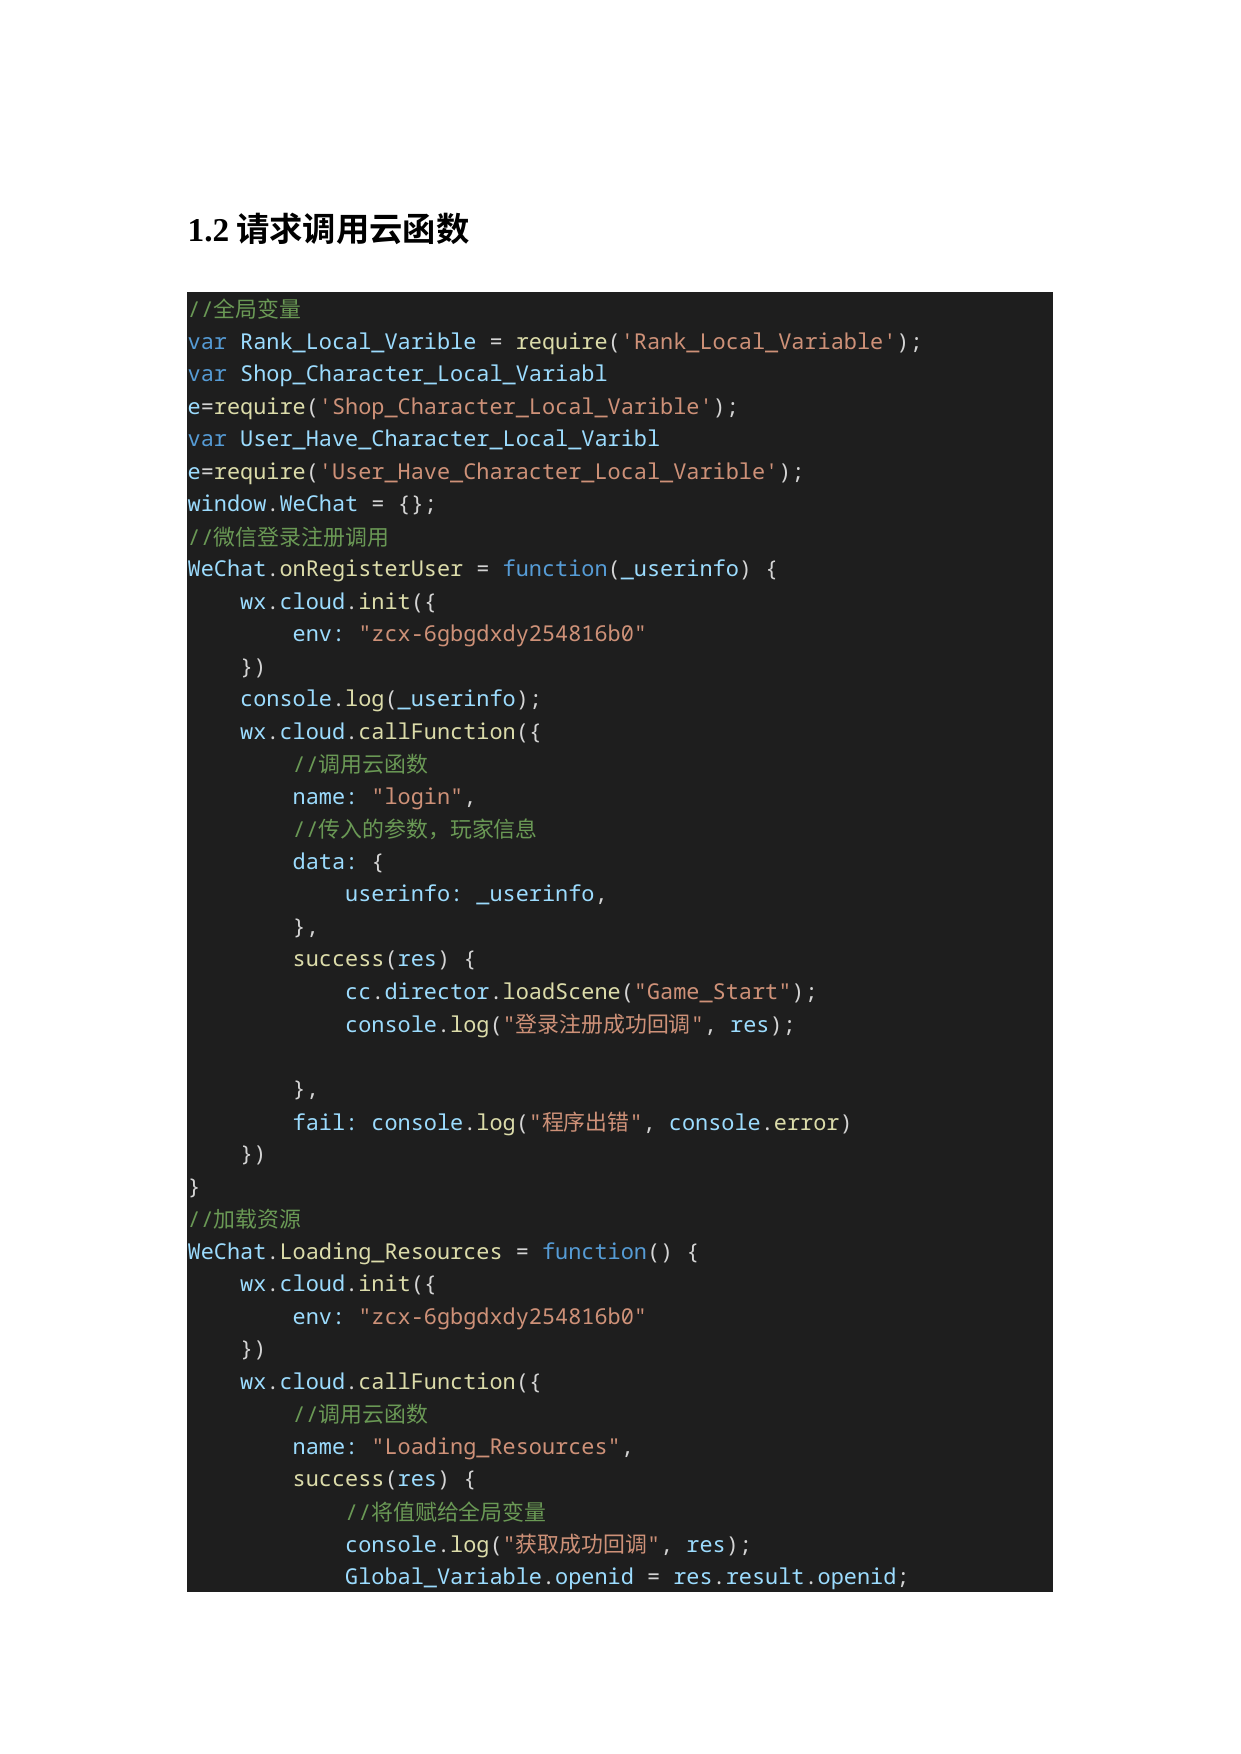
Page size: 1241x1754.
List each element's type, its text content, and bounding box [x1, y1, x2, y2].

text //调用云函数 [187, 1397, 1053, 1429]
text window.WeChat = {}; [187, 487, 1053, 519]
text }, [187, 909, 1053, 942]
text }, [187, 1072, 1053, 1104]
text console.log("获取成功回调", res); [187, 1527, 1053, 1559]
text //传入的参数，玩家信息 [187, 812, 1053, 844]
text wx.cloud.init({ [187, 1267, 1053, 1299]
text console.log("登录注册成功回调", res); [187, 1007, 1053, 1039]
text }) [187, 1332, 1053, 1364]
text success(res) { [187, 942, 1053, 974]
text //微信登录注册调用 [187, 519, 1053, 552]
text //调用云函数 [187, 747, 1053, 779]
text data: { [187, 844, 1053, 877]
text Global_Variable.openid = res.result.openid; [187, 1559, 1053, 1592]
text userinfo: _userinfo, [187, 877, 1053, 909]
text WeChat.onRegisterUser = function(_userinfo) { [187, 552, 1053, 584]
text wx.cloud.callFunction({ [187, 1364, 1053, 1397]
text 1.2请求调用云函数 [187, 194, 1053, 259]
text WeChat.Loading_Resources = function() { [187, 1234, 1053, 1267]
text }) [187, 649, 1053, 682]
text success(res) { [187, 1462, 1053, 1494]
text var User_Have_Character_Local_Varible=require('User_Have_Character_Local_Varible'); [187, 422, 1053, 487]
text name: "Loading_Resources", [187, 1429, 1053, 1462]
text //将值赋给全局变量 [187, 1494, 1053, 1527]
text env: "zcx-6gbgdxdy254816b0" [187, 617, 1053, 649]
text //全局变量 [187, 292, 1053, 324]
text env: "zcx-6gbgdxdy254816b0" [187, 1299, 1053, 1332]
text //加载资源 [187, 1202, 1053, 1234]
text console.log(_userinfo); [187, 682, 1053, 714]
text } [187, 1169, 1053, 1202]
text wx.cloud.init({ [187, 584, 1053, 617]
text name: "login", [187, 779, 1053, 812]
text var Shop_Character_Local_Variable=require('Shop_Character_Local_Varible'); [187, 357, 1053, 422]
text fail: console.log("程序出错", console.error) [187, 1104, 1053, 1137]
text }) [187, 1137, 1053, 1169]
text wx.cloud.callFunction({ [187, 714, 1053, 747]
text var Rank_Local_Varible = require('Rank_Local_Variable'); [187, 324, 1053, 357]
text cc.director.loadScene("Game_Start"); [187, 974, 1053, 1007]
